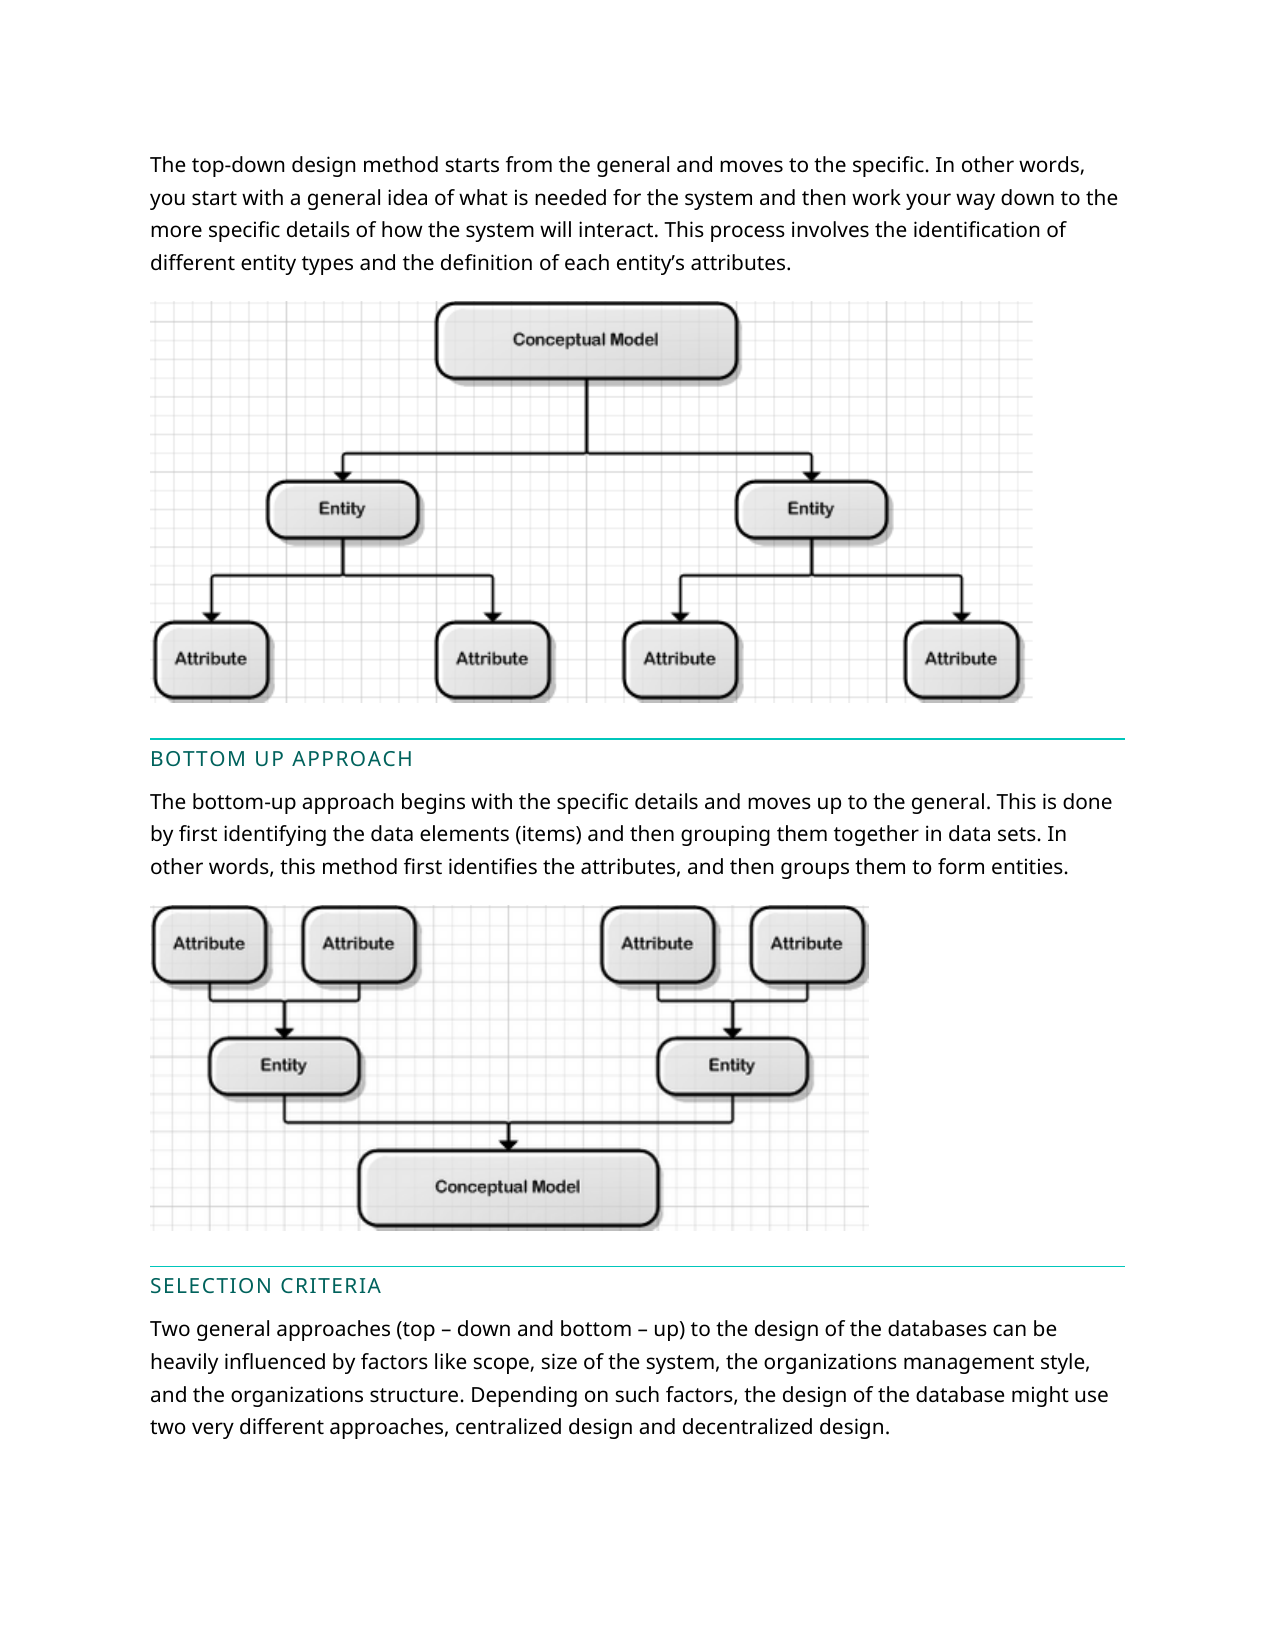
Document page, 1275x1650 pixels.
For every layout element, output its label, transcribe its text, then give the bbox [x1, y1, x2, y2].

text The top-down design method starts from the general and moves to the specific. In other words, you start with a general idea of what is needed for the system and then work your way down to the more specific details of how the system will interact. This process involves the identification of different entity types and the definition of each entity’s attributes. [150, 150, 1125, 276]
subtitle Bottom Up Approach [150, 740, 1125, 772]
text Two general approaches (top – down and bottom – up) to the design of the databases can be heavily influenced by factors like scope, size of the system, the organizations management style, and the organizations structure. Depending on such factors, the design of the database might use two very different approaches, centralized design and decentralized design. [150, 1314, 1125, 1441]
picture [150, 905, 869, 1231]
text The bottom-up approach begins with the specific details and moves up to the general. This is done by first identifying the data elements (items) and then grouping them together in data sets. In other words, this method first identifies the attributes, and then groups them to form entities. [150, 787, 1125, 880]
subtitle Selection Criteria [150, 1267, 1125, 1300]
picture [150, 301, 1033, 703]
